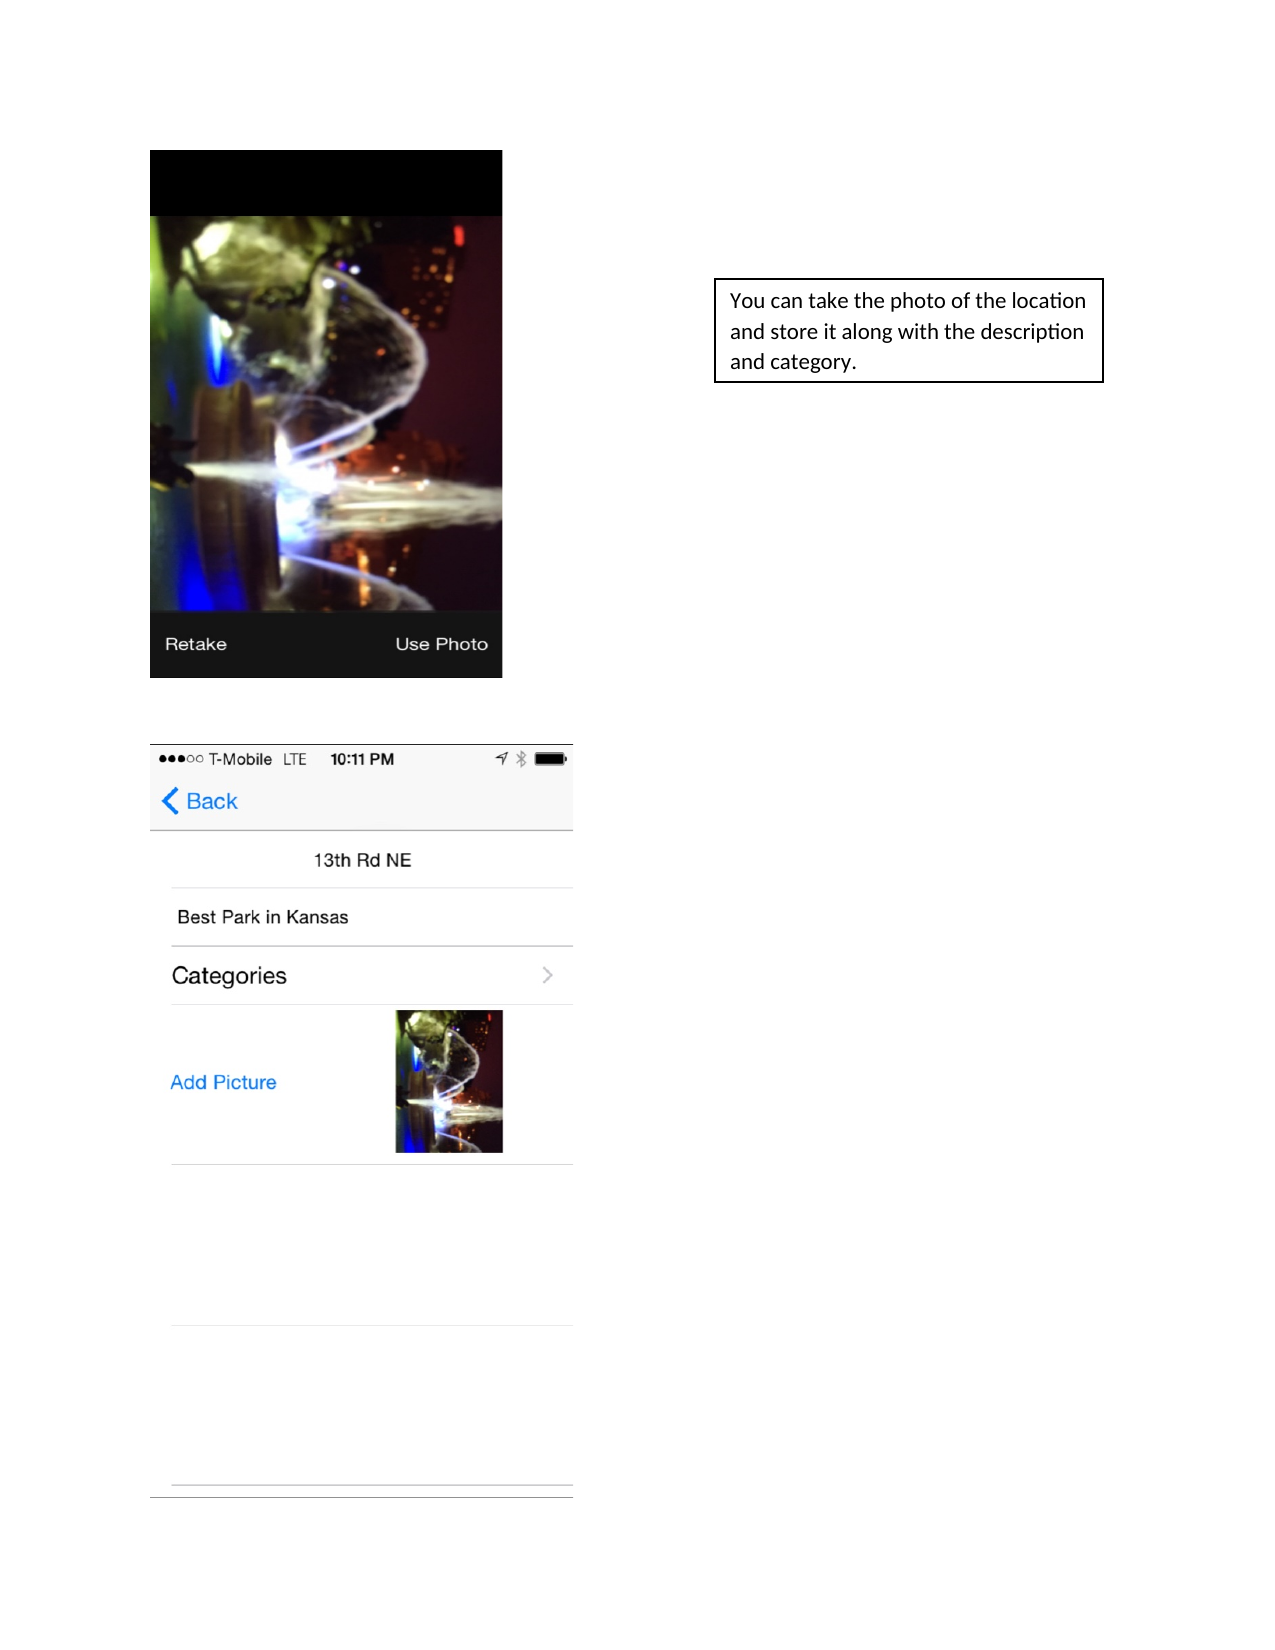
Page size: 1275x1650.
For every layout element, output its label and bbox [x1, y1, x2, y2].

picture [150, 150, 503, 678]
picture [150, 744, 574, 1498]
